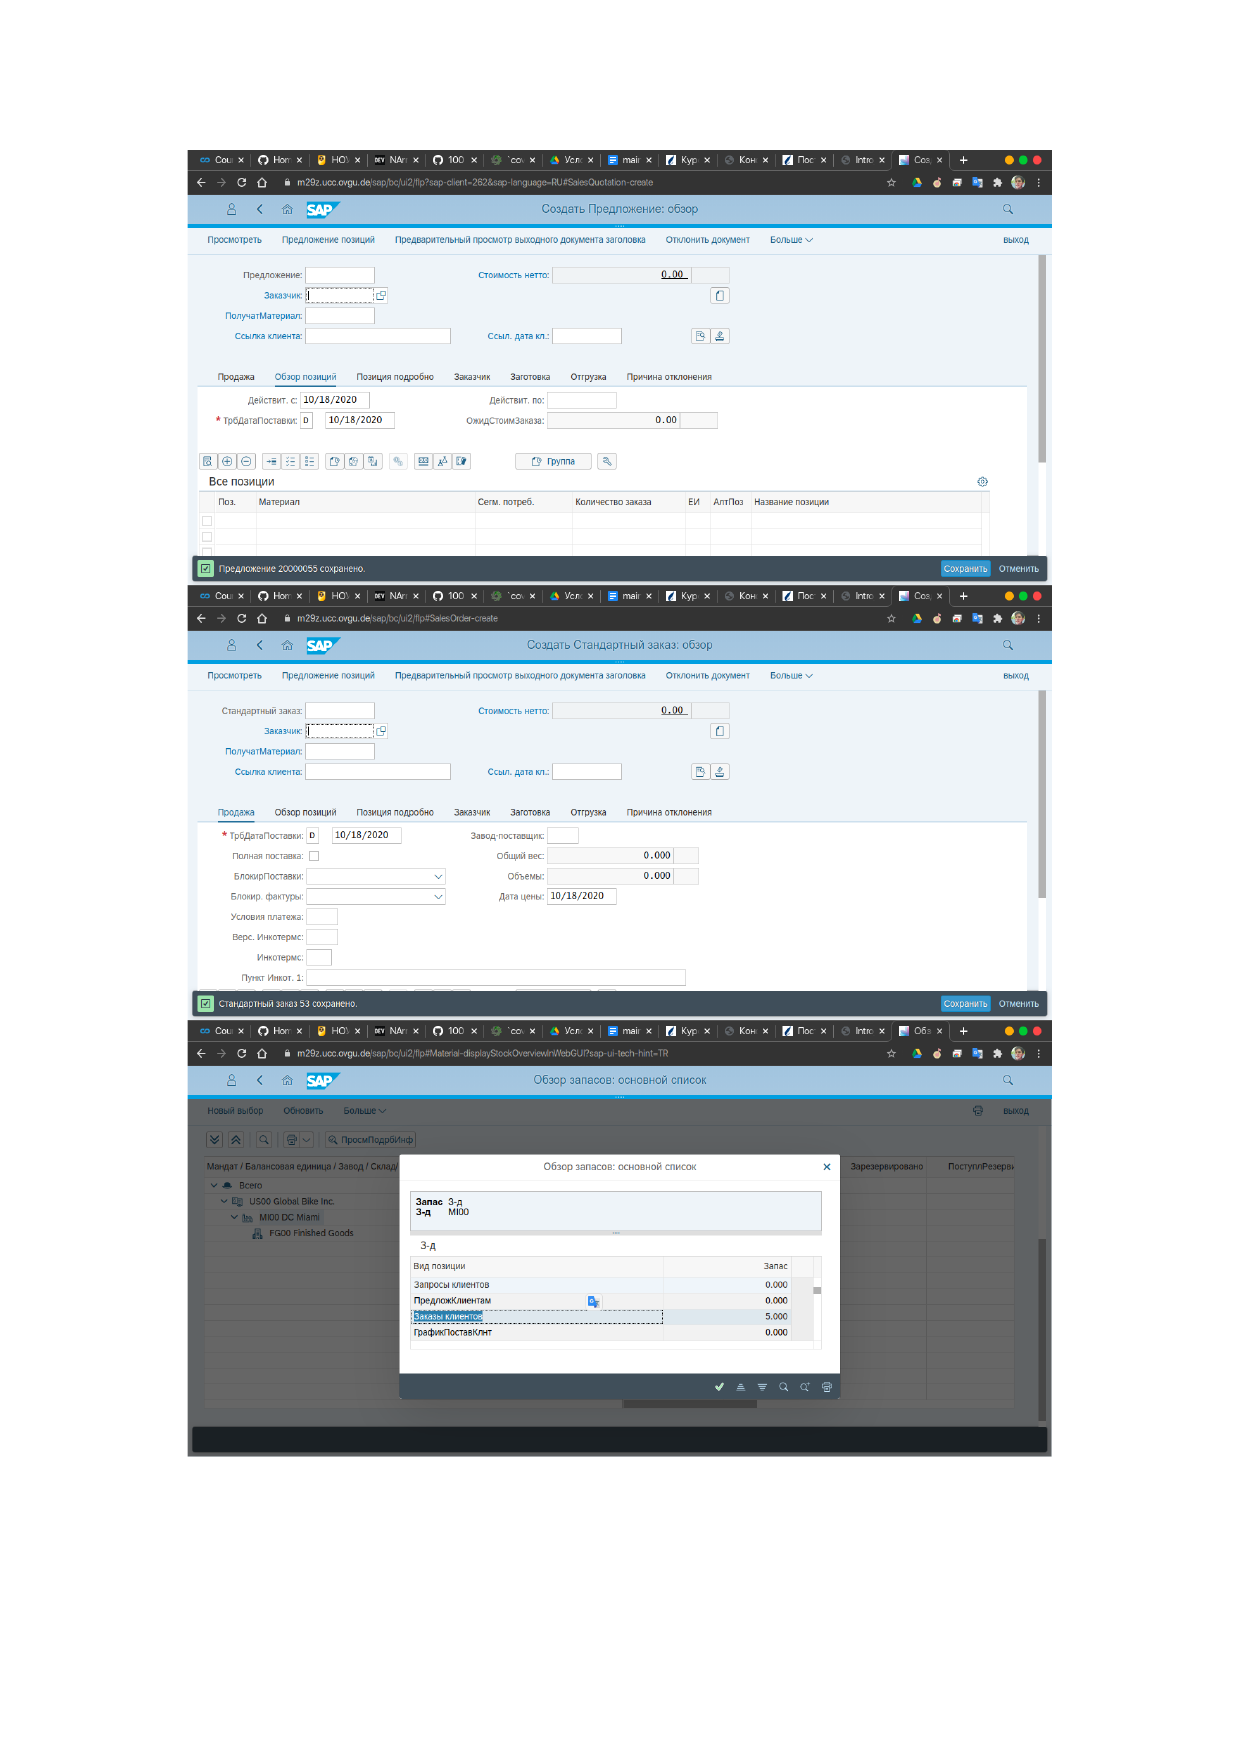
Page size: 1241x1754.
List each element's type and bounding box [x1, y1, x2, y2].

picture [187, 665, 1052, 1094]
picture [187, 1100, 1052, 1457]
picture [187, 229, 1052, 659]
picture [187, 150, 1052, 223]
